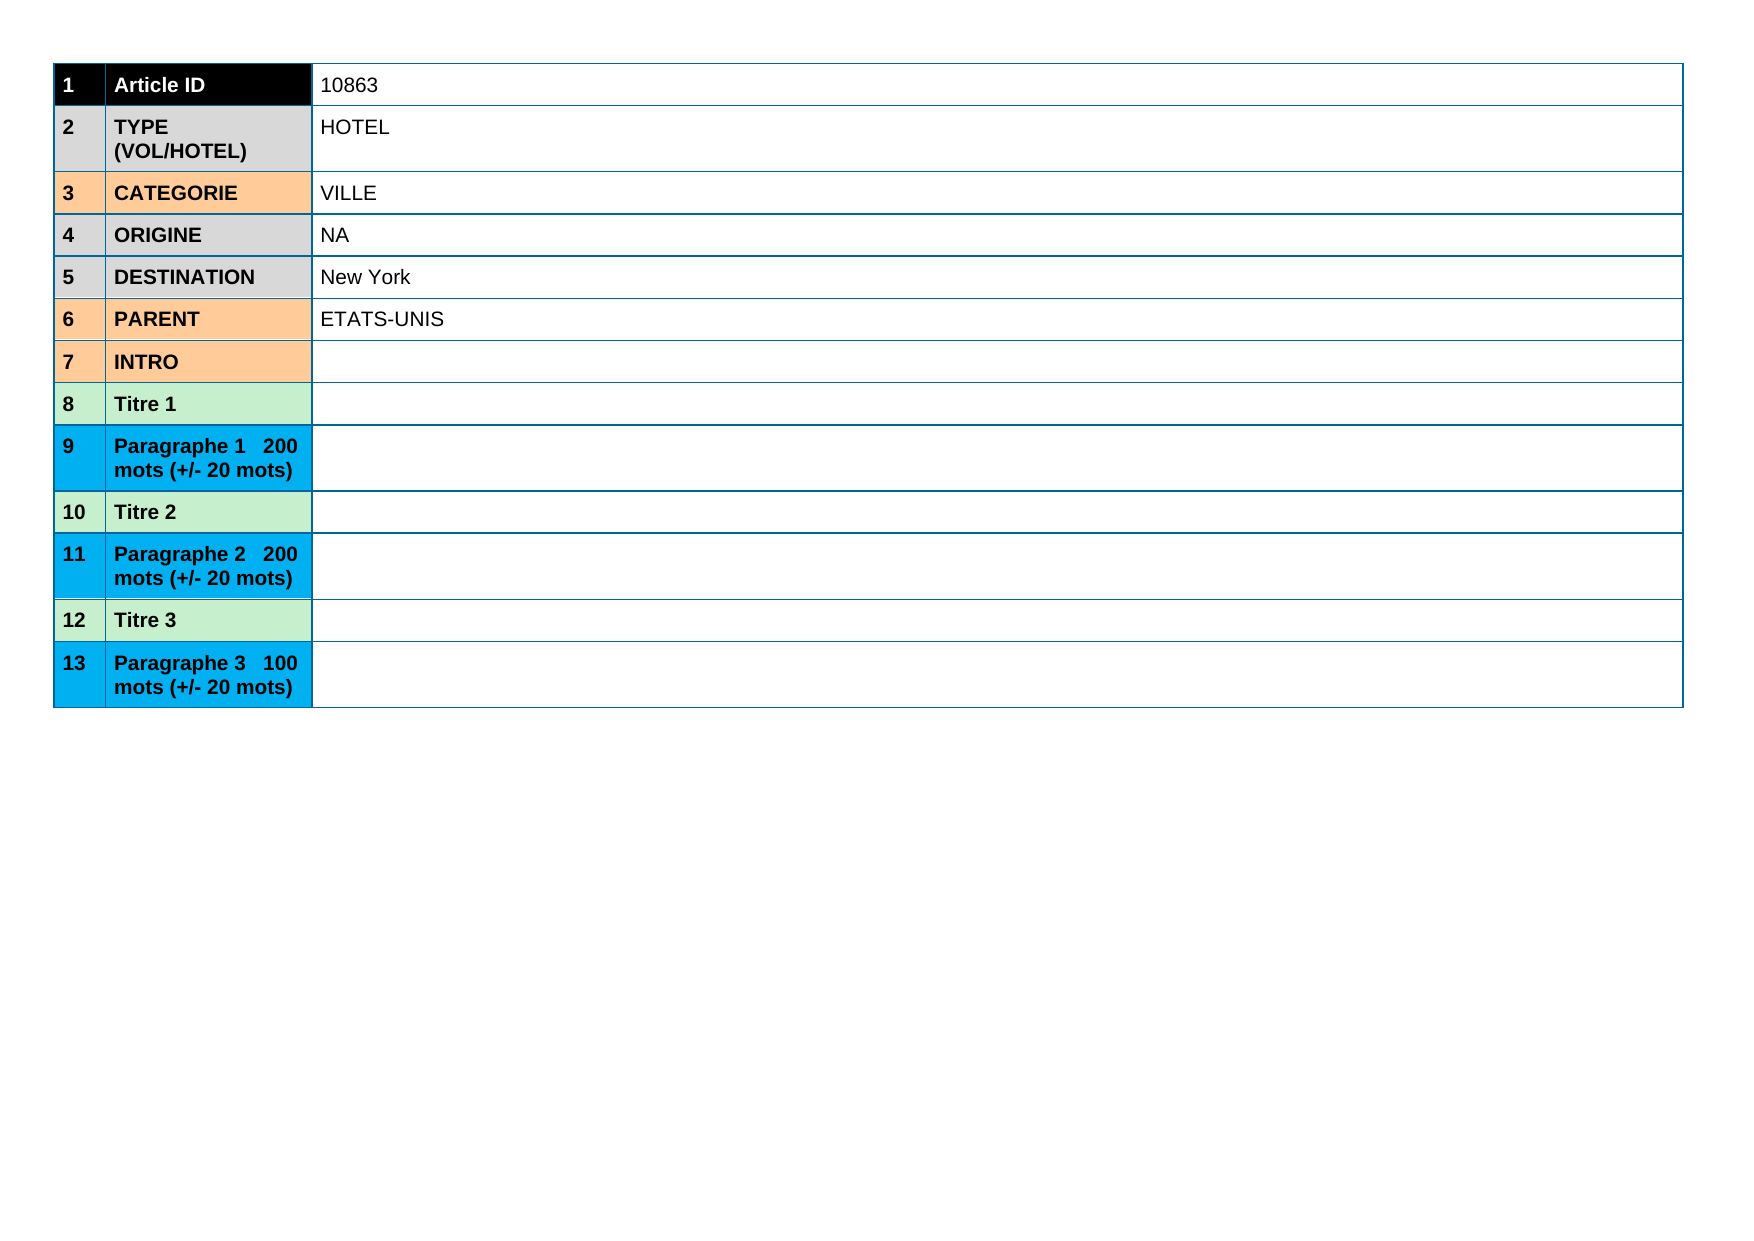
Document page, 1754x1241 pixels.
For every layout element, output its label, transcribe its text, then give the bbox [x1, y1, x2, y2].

table_cell 9 [55, 426, 105, 490]
table_cell 13 [55, 642, 105, 707]
table_cell CATEGORIE [106, 172, 311, 213]
table_cell 12 [55, 600, 105, 641]
table_header 1 [55, 64, 105, 105]
table_cell [313, 383, 1682, 424]
table_cell 8 [55, 383, 105, 424]
table_header Article ID [106, 64, 311, 105]
table_cell ETATS-UNIS [313, 299, 1682, 339]
table_header 10863 [313, 64, 1682, 105]
table_cell 11 [55, 534, 105, 598]
table_cell Titre 2 [106, 492, 311, 532]
table_cell ORIGINE [106, 215, 311, 255]
table_cell 4 [55, 215, 105, 255]
table_cell Paragraphe 1 200 mots (+/- 20 mots) [106, 426, 311, 490]
table_cell 10 [55, 492, 105, 532]
table_cell VILLE [313, 172, 1682, 213]
table_cell TYPE (VOL/HOTEL) [106, 106, 311, 171]
table_cell 5 [55, 257, 105, 297]
table_cell 6 [55, 299, 105, 339]
table_cell [313, 534, 1682, 598]
table_cell [313, 426, 1682, 490]
table_cell Titre 1 [106, 383, 311, 424]
table_cell [313, 600, 1682, 641]
table_cell DESTINATION [106, 257, 311, 297]
table_cell Titre 3 [106, 600, 311, 641]
table_cell 7 [55, 341, 105, 382]
table_cell Paragraphe 2 200 mots (+/- 20 mots) [106, 534, 311, 598]
table_cell HOTEL [313, 106, 1682, 171]
table_cell 2 [55, 106, 105, 171]
table_cell New York [313, 257, 1682, 297]
table_cell NA [313, 215, 1682, 255]
table_cell [313, 492, 1682, 532]
table_cell 3 [55, 172, 105, 213]
table_cell INTRO [106, 341, 311, 382]
table_cell PARENT [106, 299, 311, 339]
table_cell Paragraphe 3 100 mots (+/- 20 mots) [106, 642, 311, 707]
table_cell [313, 341, 1682, 382]
table_cell [313, 642, 1682, 707]
